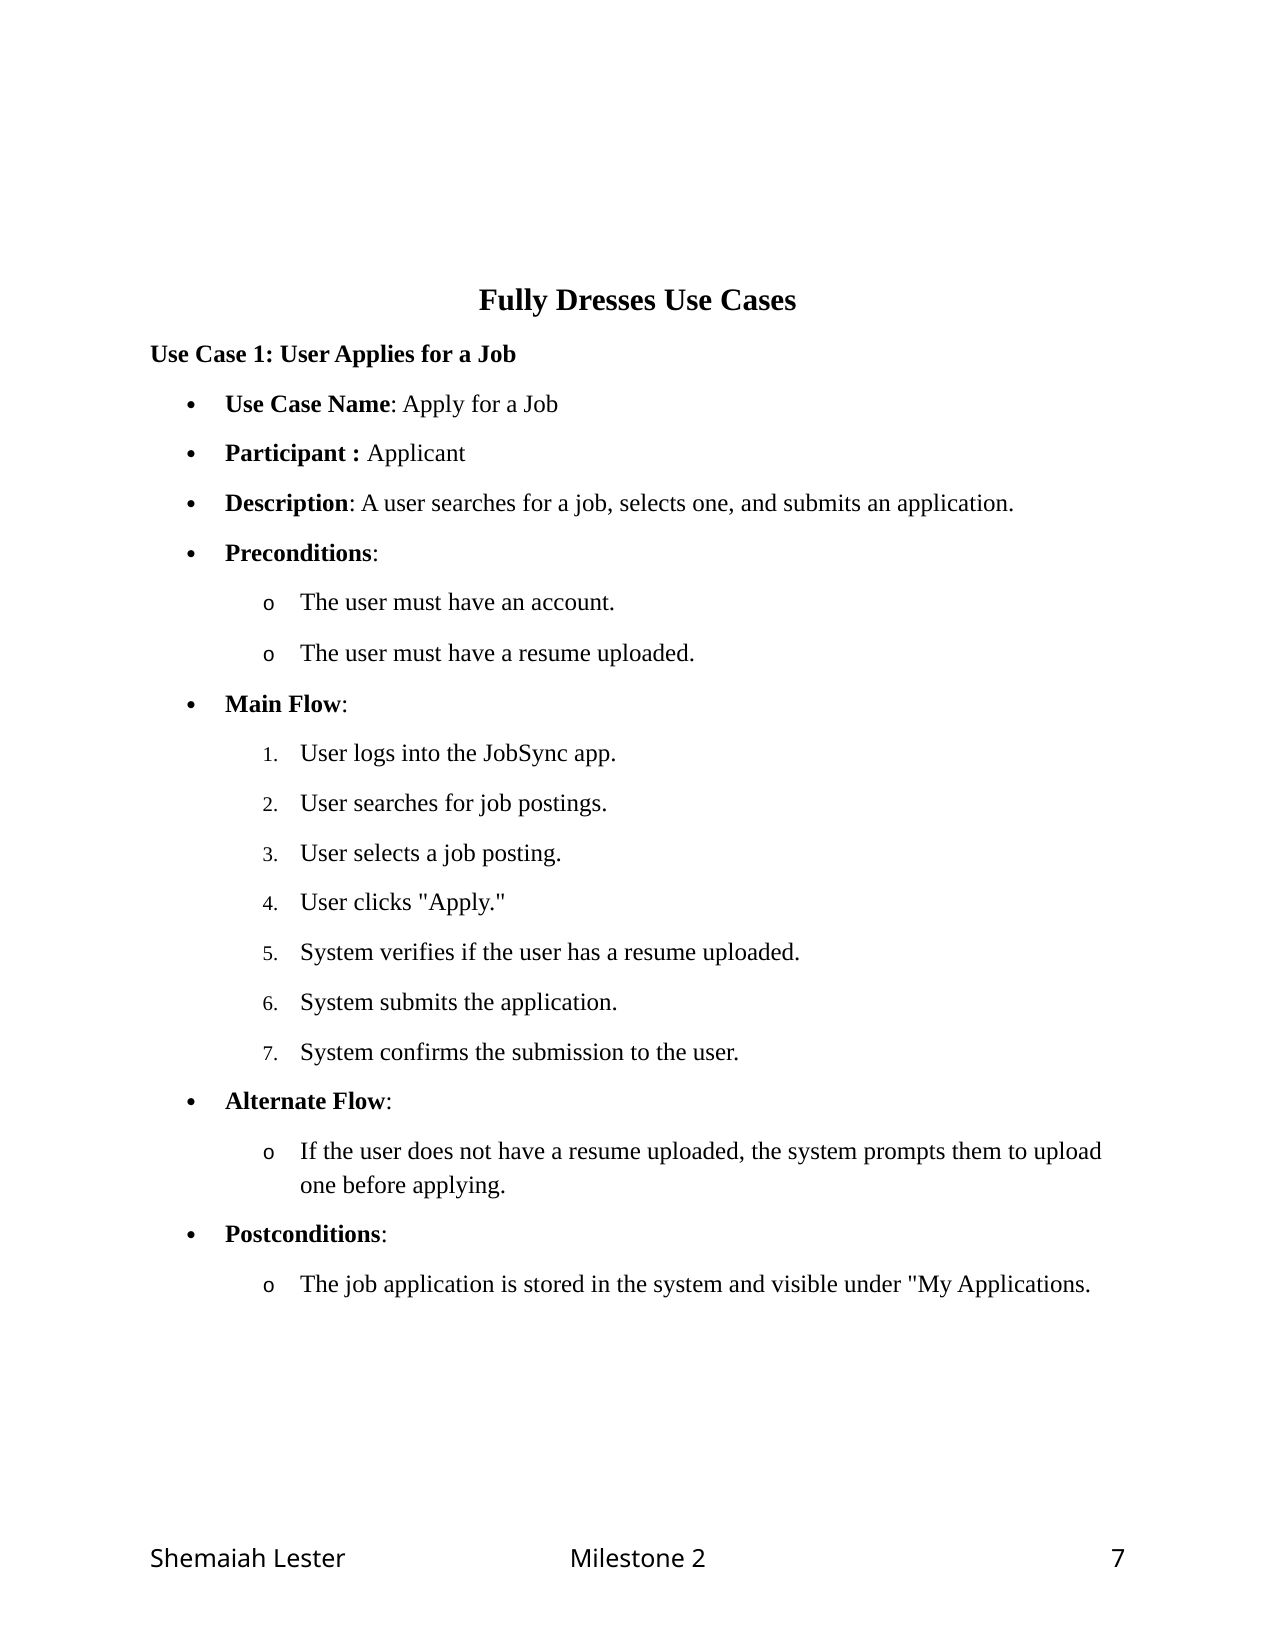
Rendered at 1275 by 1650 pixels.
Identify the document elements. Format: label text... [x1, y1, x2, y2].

list Preconditions: [187, 538, 1125, 567]
text Fully Dresses Use Cases [150, 281, 1125, 317]
list The job application is stored in the system and visible under "My Applications. [262, 1269, 1125, 1299]
list User clicks "Apply." [262, 887, 1125, 916]
list The user must have a resume uploaded. [262, 638, 1125, 668]
list If the user does not have a resume uploaded, the system prompts them to upload one before applying. [262, 1136, 1125, 1198]
list Use Case Name: Apply for a Job [187, 389, 1125, 417]
text Use Case 1: User Applies for a Job [150, 339, 1125, 368]
list System submits the application. [262, 987, 1125, 1016]
list The user must have an account. [262, 587, 1125, 617]
list User logs into the JobSync app. [262, 738, 1125, 767]
list User selects a job posting. [262, 838, 1125, 867]
list Description: A user searches for a job, selects one, and submits an application. [187, 488, 1125, 517]
list Main Flow: [187, 689, 1125, 717]
list Participant : Applicant [187, 438, 1125, 467]
list User searches for job postings. [262, 788, 1125, 817]
list Postconditions: [187, 1219, 1125, 1248]
list System verifies if the user has a resume uploaded. [262, 937, 1125, 966]
list System confirms the submission to the user. [262, 1037, 1125, 1065]
list Alternate Flow: [187, 1086, 1125, 1115]
